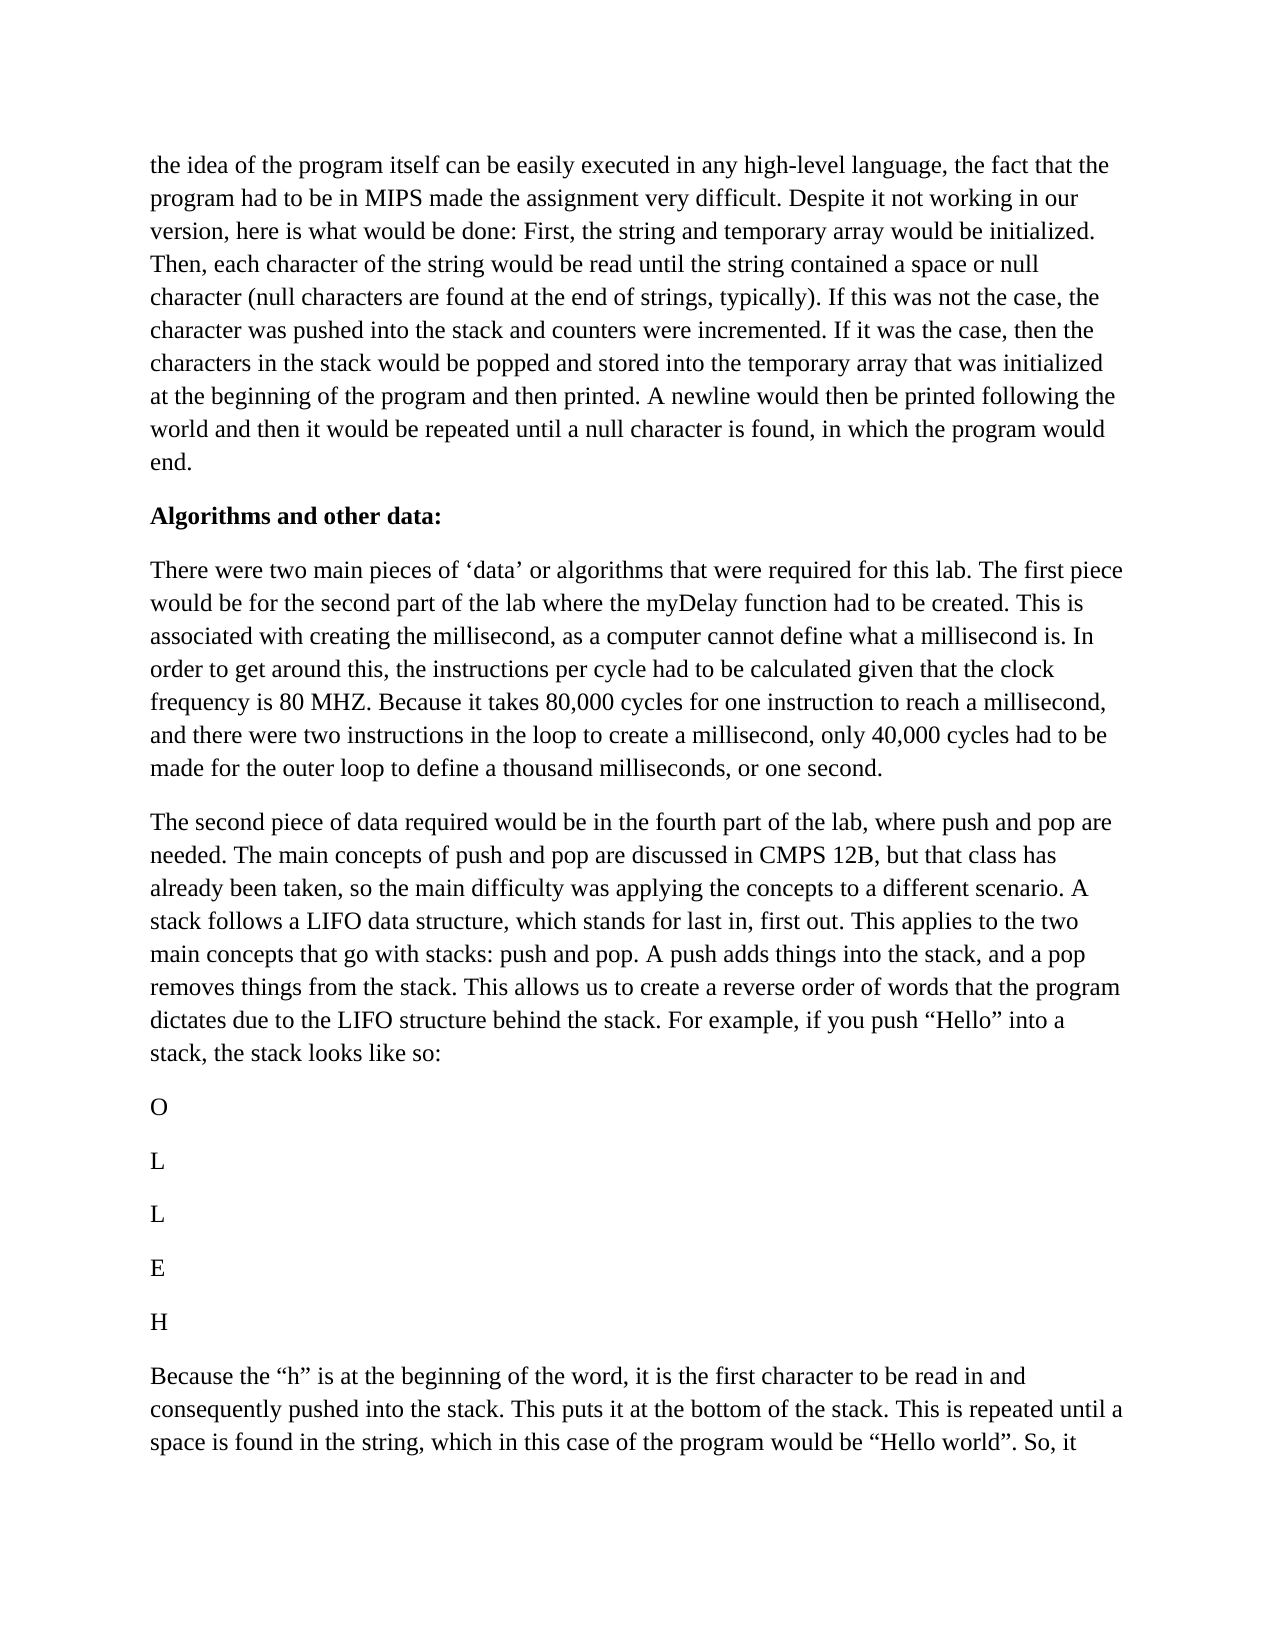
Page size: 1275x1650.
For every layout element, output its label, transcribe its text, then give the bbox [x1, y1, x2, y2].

text Algorithms and other data: [150, 501, 1125, 530]
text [150, 1361, 1125, 1456]
text E [150, 1253, 1125, 1282]
text H [150, 1307, 1125, 1336]
text L [150, 1199, 1125, 1228]
text O [150, 1092, 1125, 1121]
text L [150, 1146, 1125, 1174]
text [150, 150, 1125, 476]
text There were two main pieces of ‘data’ or algorithms that were required for this lab. The first piece would be for the second part of the lab where the myDelay function had to be created. This is associated with creating the millisecond, as a computer cannot define what a millisecond is. In order to get around this, the instructions per cycle had to be calculated given that the clock frequency is 80 MHZ. Because it takes 80,000 cycles for one instruction to reach a millisecond, and there were two instructions in the loop to create a millisecond, only 40,000 cycles had to be made for the outer loop to define a thousand milliseconds, or one second. [150, 555, 1125, 782]
text The second piece of data required would be in the fourth part of the lab, where push and pop are needed. The main concepts of push and pop are discussed in CMPS 12B, but that class has already been taken, so the main difficulty was applying the concepts to a different scenario. A stack follows a LIFO data structure, which stands for last in, first out. This applies to the two main concepts that go with stacks: push and pop. A push adds things into the stack, and a pop removes things from the stack. This allows us to create a reverse order of words that the program dictates due to the LIFO structure behind the stack. For example, if you push “Hello” into a stack, the stack looks like so: [150, 807, 1125, 1067]
